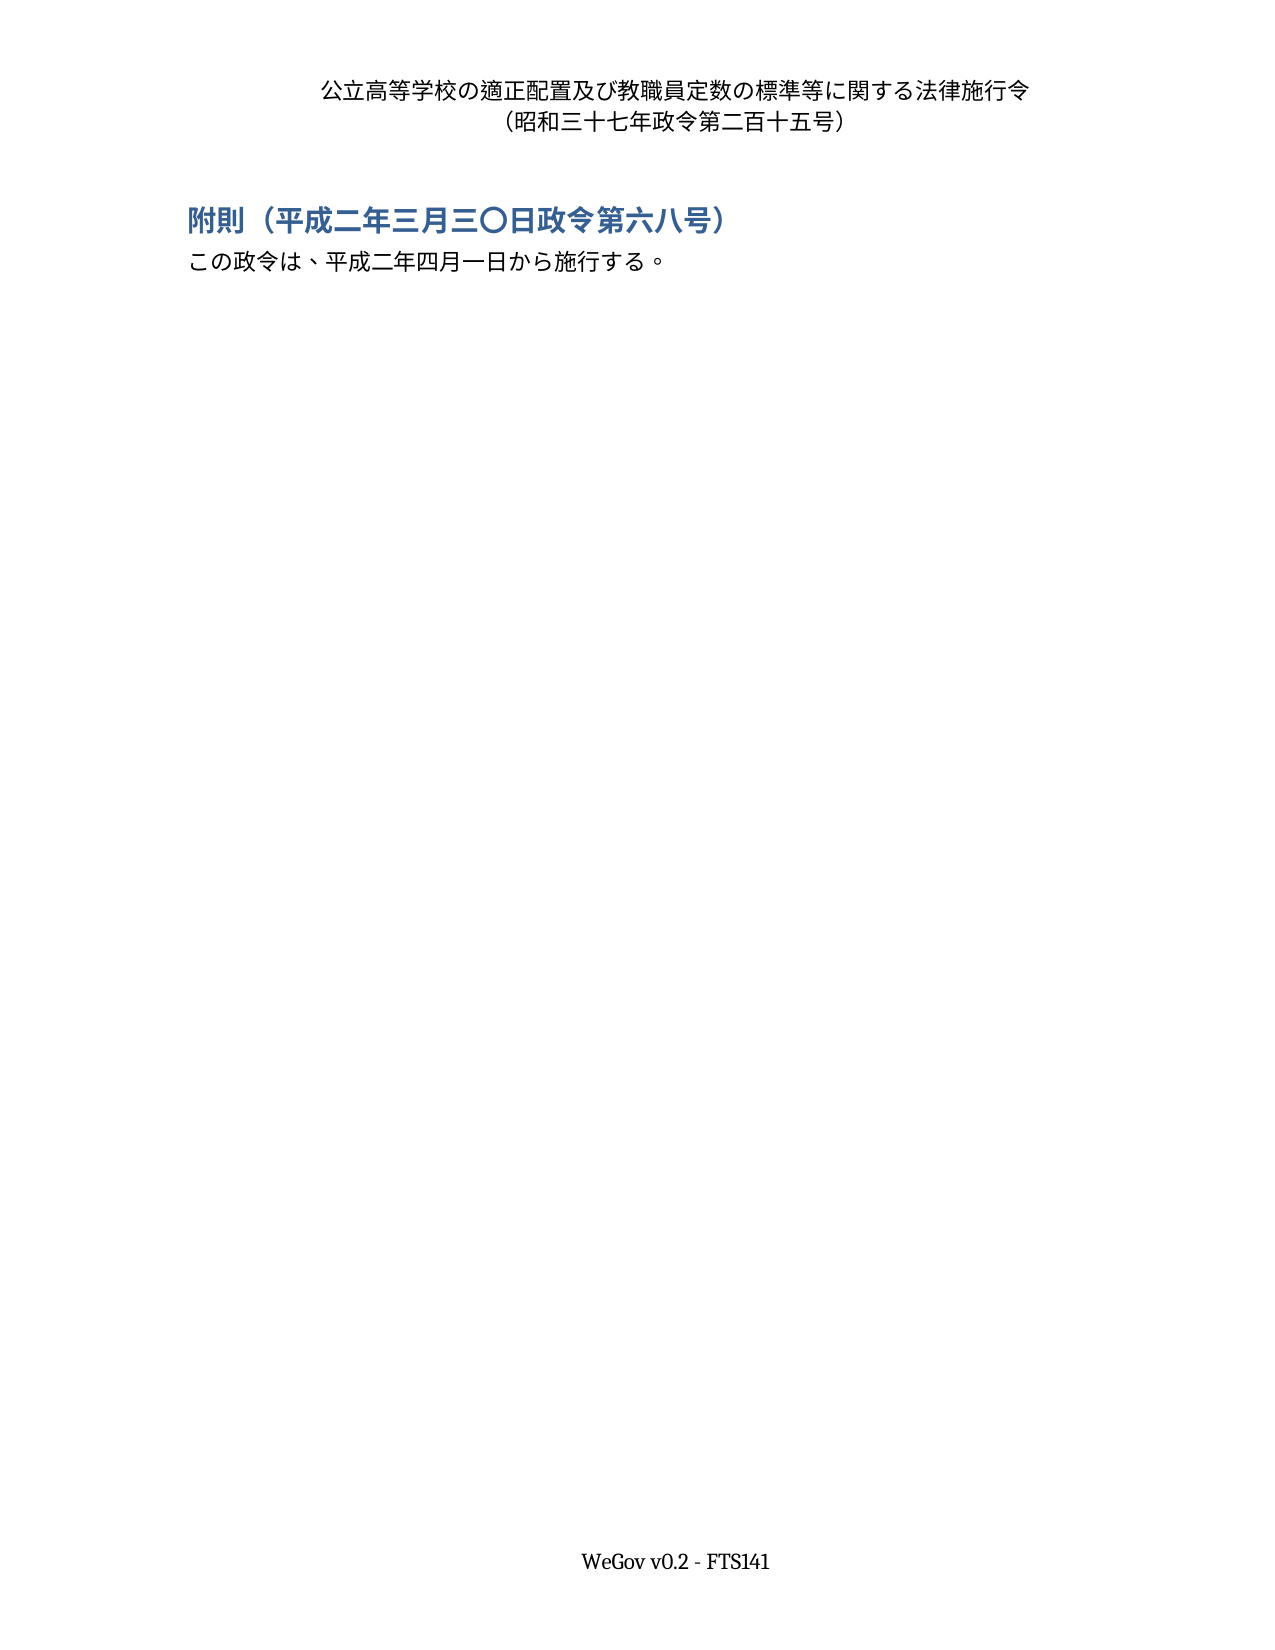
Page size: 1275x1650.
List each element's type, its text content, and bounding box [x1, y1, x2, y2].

text この政令は、平成二年四月一日から施行する。 [187, 246, 1087, 277]
subtitle 附則（平成二年三月三〇日政令第六八号） [187, 200, 1087, 240]
